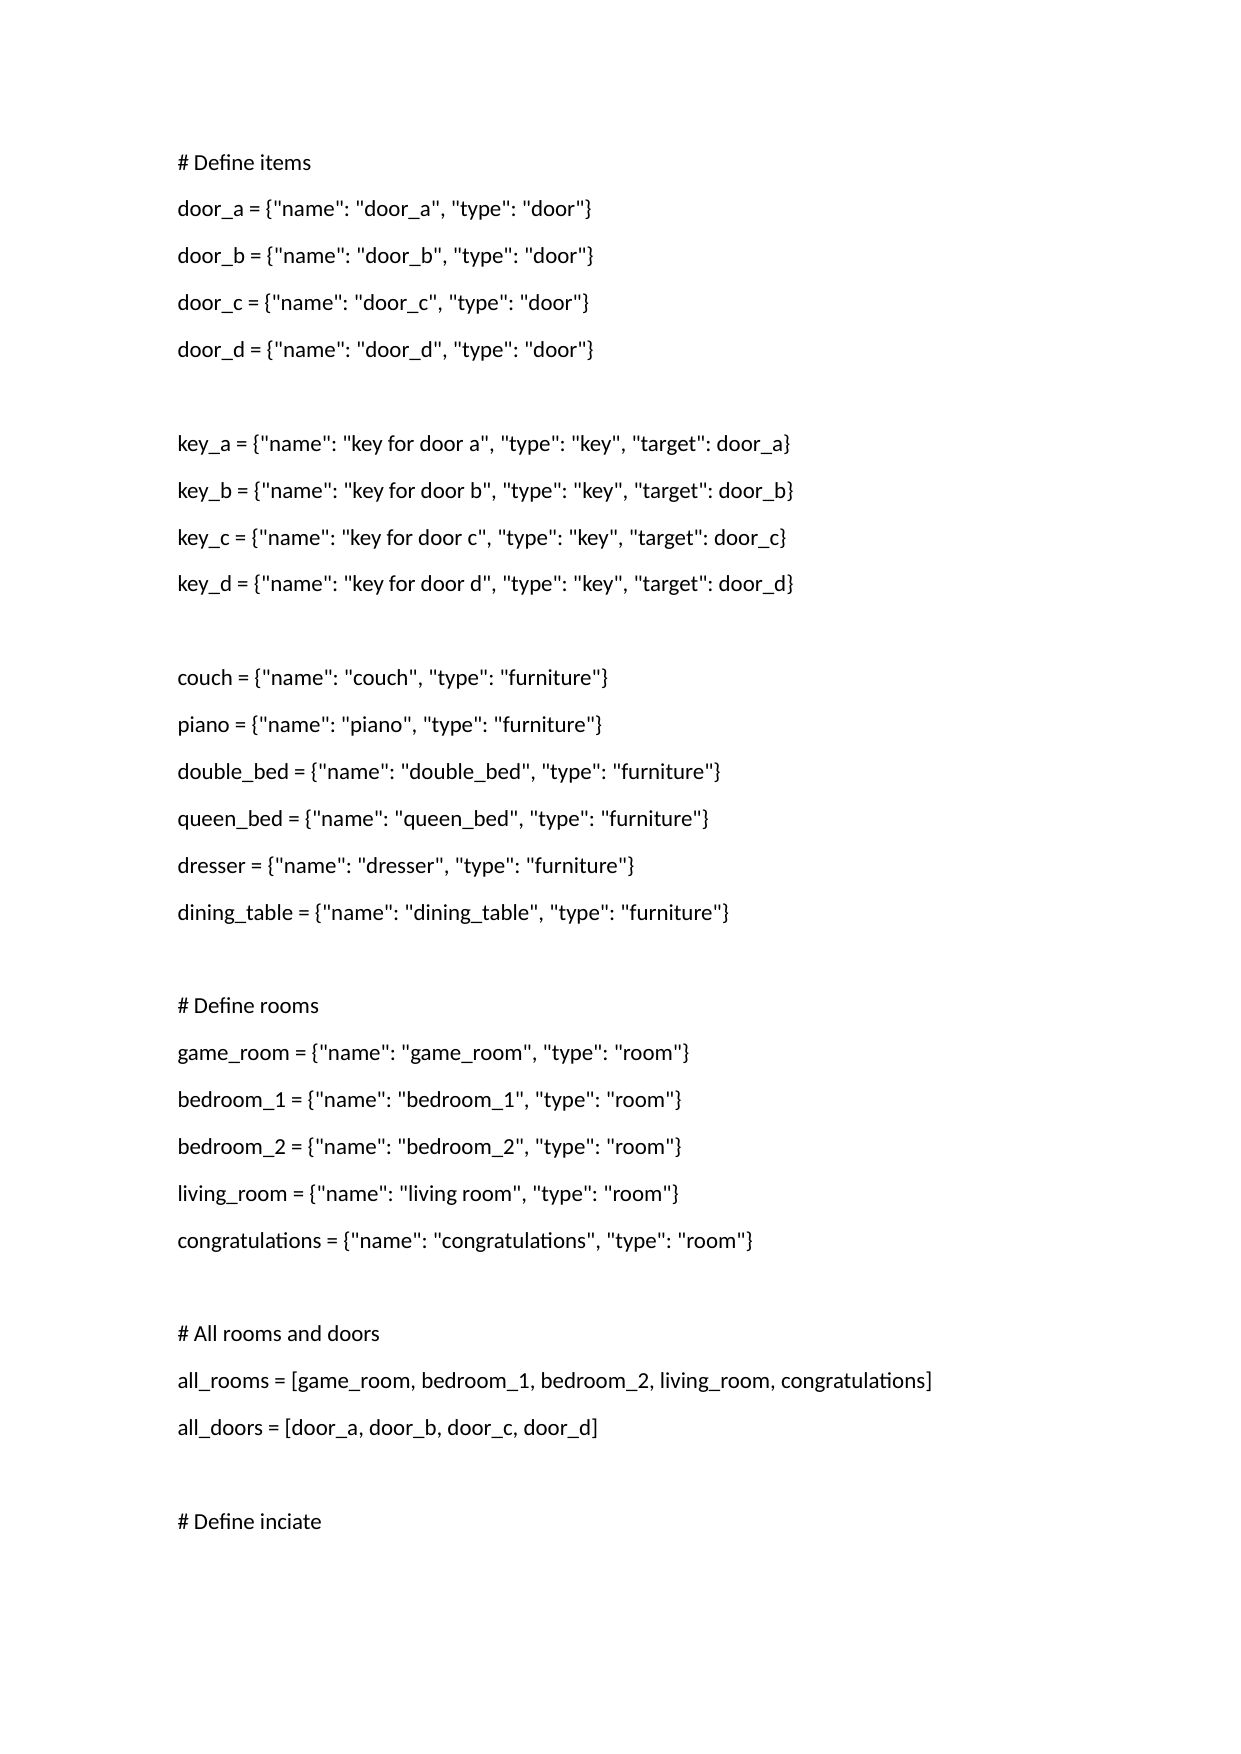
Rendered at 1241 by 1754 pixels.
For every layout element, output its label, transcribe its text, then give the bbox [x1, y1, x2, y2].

text all_doors = [door_a, door_b, door_c, door_d] [177, 1413, 1063, 1441]
text door_c = {"name": "door_c", "type": "door"} [177, 288, 1063, 316]
text key_c = {"name": "key for door c", "type": "key", "target": door_c} [177, 523, 1063, 551]
text game_room = {"name": "game_room", "type": "room"} [177, 1038, 1063, 1066]
text # All rooms and doors [177, 1319, 1063, 1347]
text key_a = {"name": "key for door a", "type": "key", "target": door_a} [177, 429, 1063, 457]
text key_b = {"name": "key for door b", "type": "key", "target": door_b} [177, 476, 1063, 504]
text door_b = {"name": "door_b", "type": "door"} [177, 241, 1063, 269]
text congratulations = {"name": "congratulations", "type": "room"} [177, 1226, 1063, 1254]
text dining_table = {"name": "dining_table", "type": "furniture"} [177, 898, 1063, 926]
text # Define items [177, 148, 1063, 176]
text all_rooms = [game_room, bedroom_1, bedroom_2, living_room, congratulations] [177, 1366, 1063, 1394]
text dresser = {"name": "dresser", "type": "furniture"} [177, 851, 1063, 879]
text queen_bed = {"name": "queen_bed", "type": "furniture"} [177, 804, 1063, 832]
text bedroom_1 = {"name": "bedroom_1", "type": "room"} [177, 1085, 1063, 1113]
text # Define inciate [177, 1507, 1063, 1535]
text living_room = {"name": "living room", "type": "room"} [177, 1179, 1063, 1207]
text key_d = {"name": "key for door d", "type": "key", "target": door_d} [177, 569, 1063, 597]
text couch = {"name": "couch", "type": "furniture"} [177, 663, 1063, 691]
text double_bed = {"name": "double_bed", "type": "furniture"} [177, 757, 1063, 785]
text door_d = {"name": "door_d", "type": "door"} [177, 335, 1063, 363]
text # Define rooms [177, 991, 1063, 1019]
text piano = {"name": "piano", "type": "furniture"} [177, 710, 1063, 738]
text door_a = {"name": "door_a", "type": "door"} [177, 194, 1063, 222]
text bedroom_2 = {"name": "bedroom_2", "type": "room"} [177, 1132, 1063, 1160]
